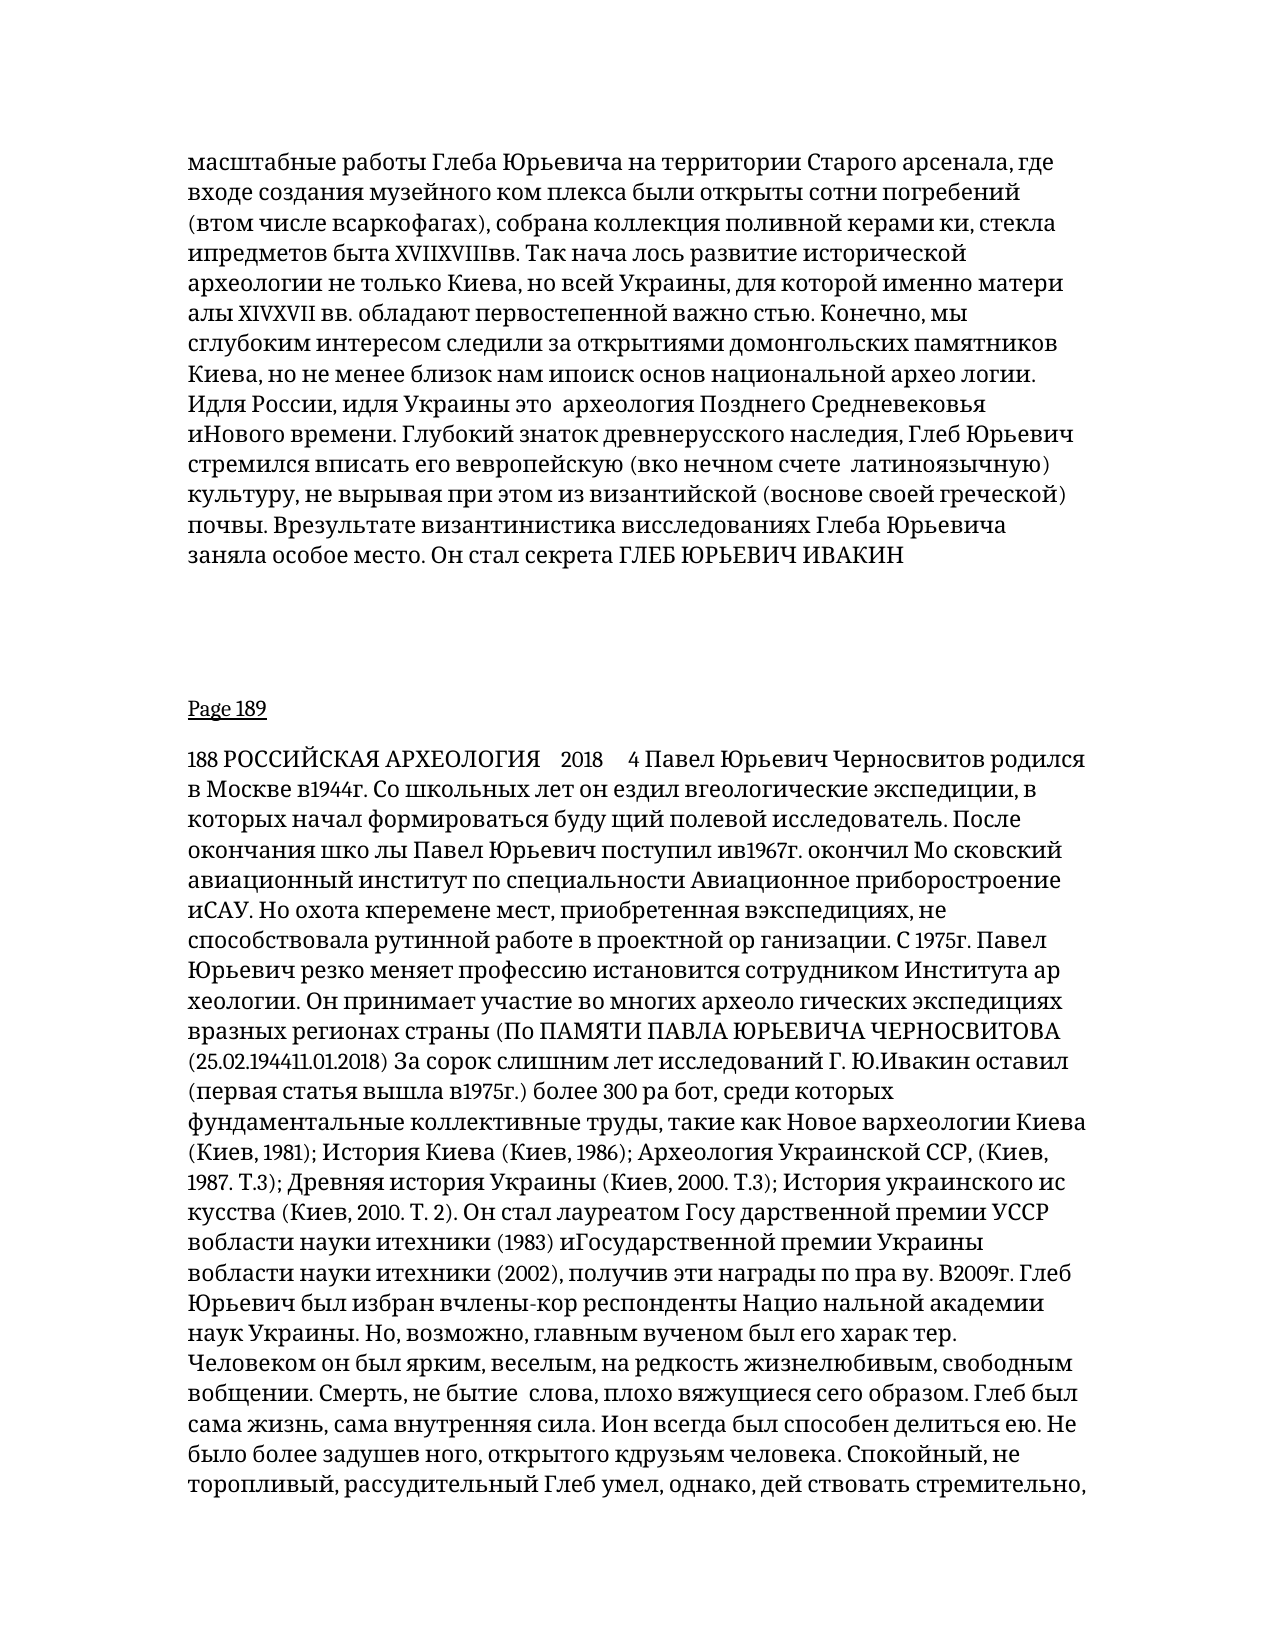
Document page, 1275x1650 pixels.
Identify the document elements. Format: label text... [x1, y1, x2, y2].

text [187, 150, 1087, 569]
text Page 189 [187, 696, 1087, 722]
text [187, 747, 1087, 1498]
